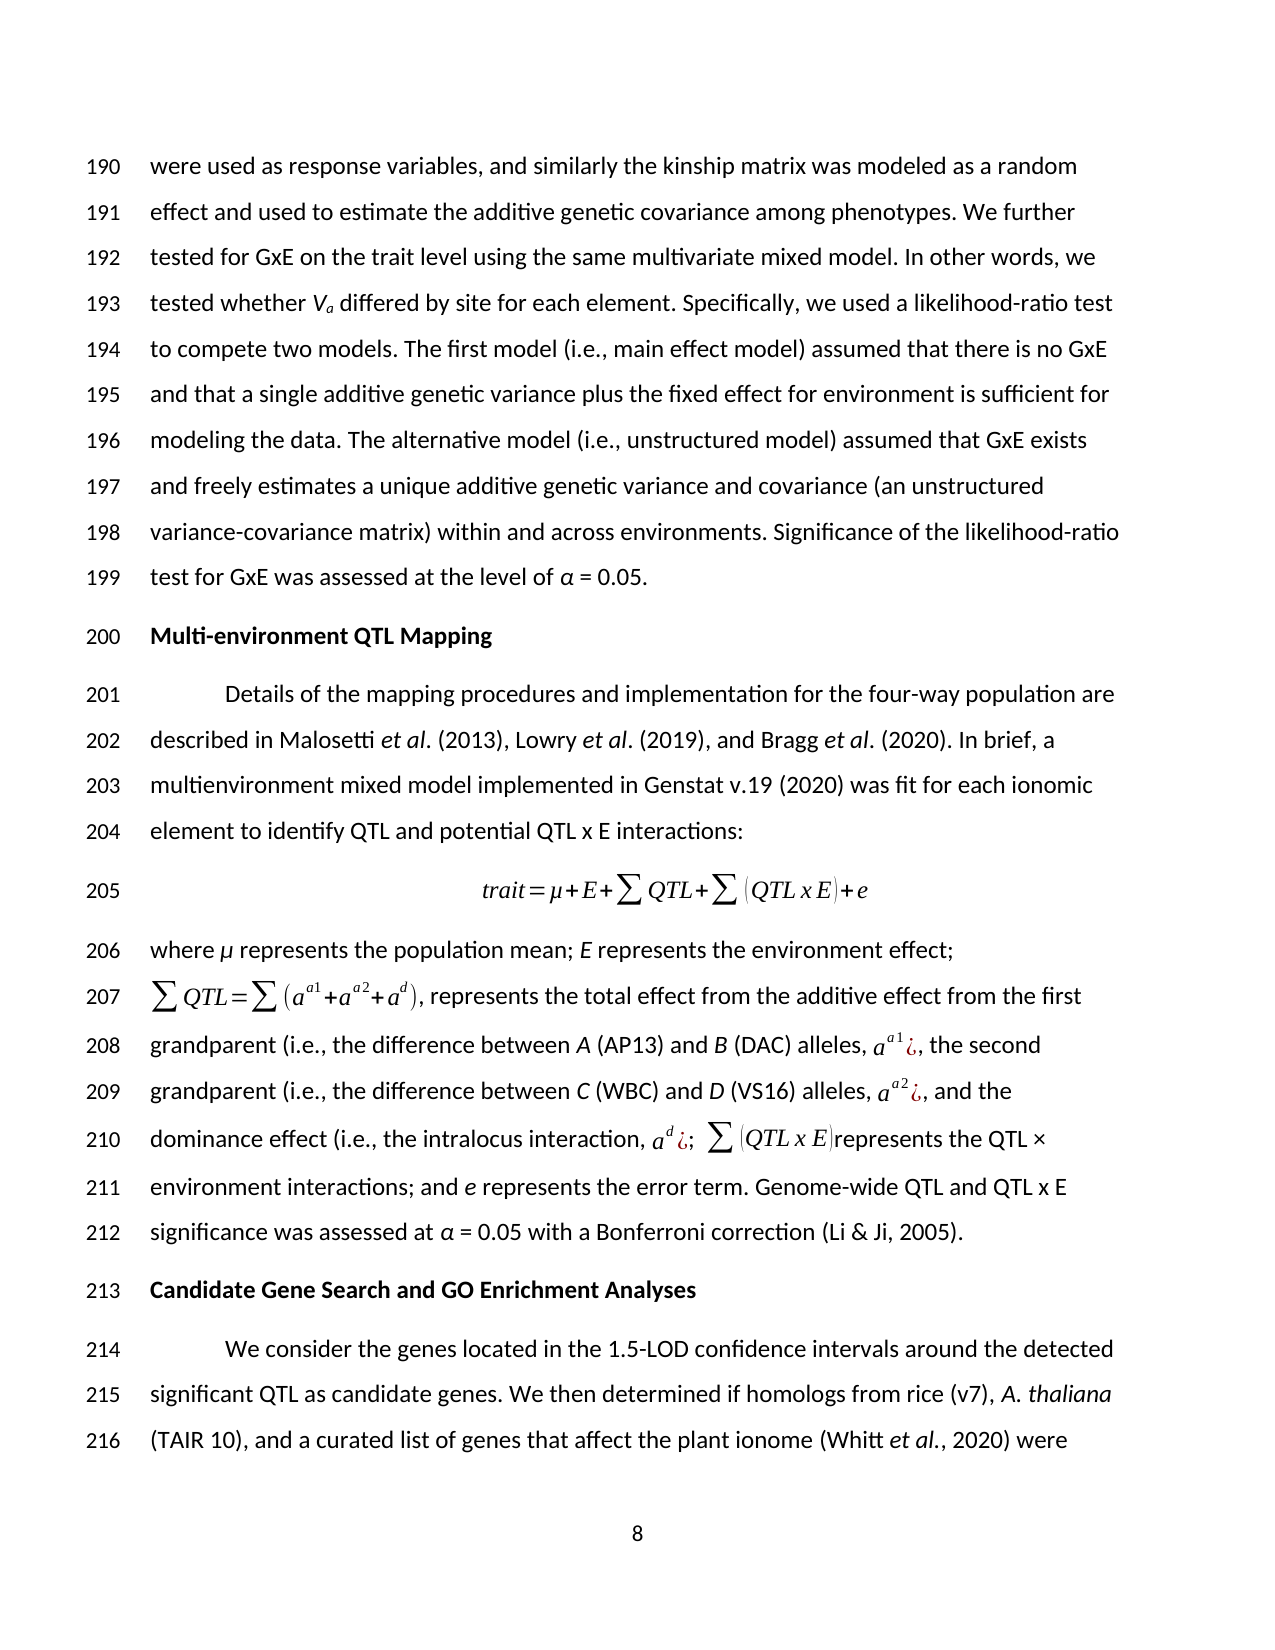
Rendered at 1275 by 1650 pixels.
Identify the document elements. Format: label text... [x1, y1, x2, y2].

text Multi-environment QTL Mapping [150, 620, 1125, 650]
text Candidate Gene Search and GO Enrichment Analyses [150, 1274, 1125, 1305]
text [150, 150, 1125, 592]
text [150, 1333, 1125, 1455]
text where μ represents the population mean; E represents the environment effect; , represents the total effect from the additive effect from the first grandparent (i.e., the difference between A (AP13) and B (DAC) alleles, , the second grandparent (i.e., the difference between C (WBC) and D (VS16) alleles, , and the dominance effect (i.e., the intralocus interaction, ; represents the QTL × environment interactions; and e represents the error term. Genome-wide QTL and QTL x E significance was assessed at α = 0.05 with a Bonferroni correction (Li & Ji, 2005). [150, 934, 1125, 1247]
text Details of the mapping procedures and implementation for the four-way population are described in Malosetti et al. (2013), Lowry et al. (2019), and Bragg et al. (2020). In brief, a multienvironment mixed model implemented in Genstat v.19 (2020) was fit for each ionomic element to identify QTL and potential QTL x E interactions: [150, 678, 1125, 846]
